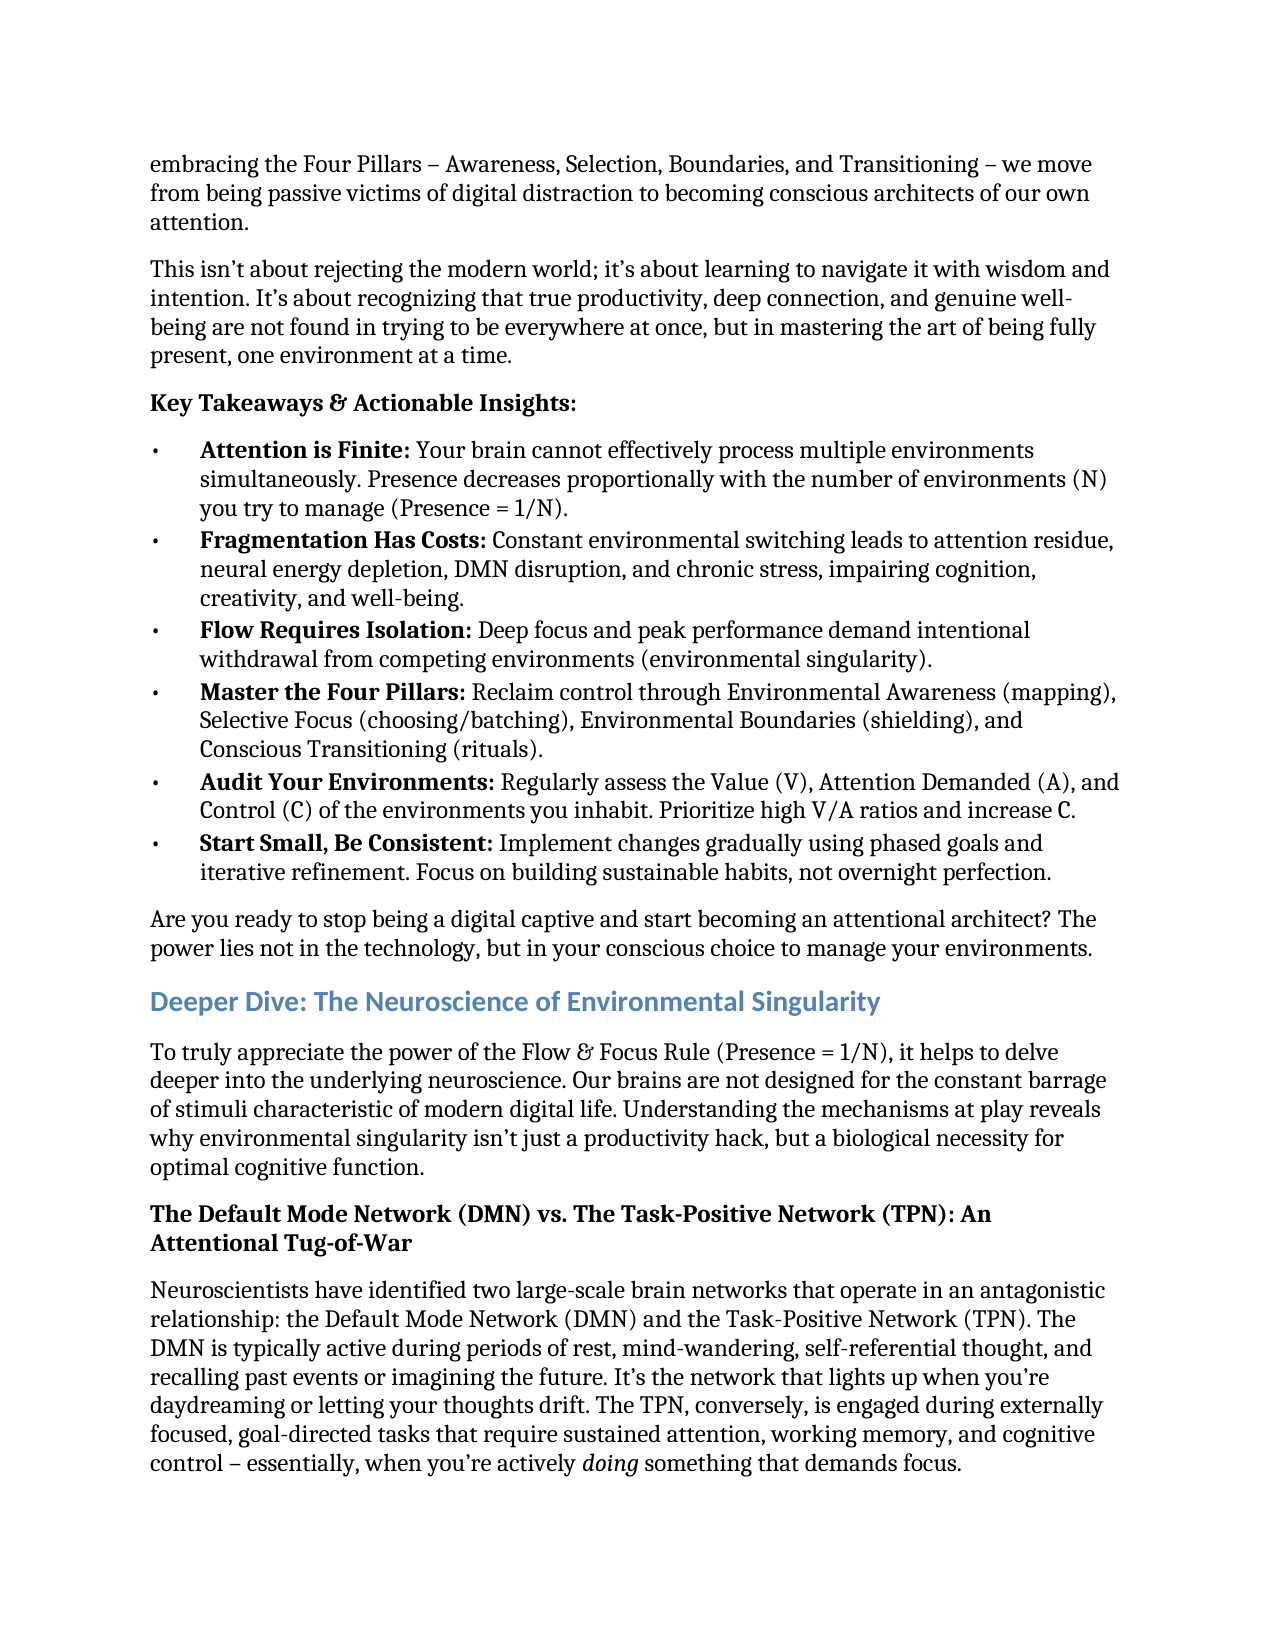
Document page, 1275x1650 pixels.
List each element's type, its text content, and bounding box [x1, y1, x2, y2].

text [150, 150, 1125, 236]
list Audit Your Environments: Regularly assess the Value (V), Attention Demanded (A), and Control (C) of the environments you inhabit. Prioritize high V/A ratios and increase C. [150, 767, 1125, 825]
list Start Small, Be Consistent: Implement changes gradually using phased goals and iterative refinement. Focus on building sustainable habits, not overnight perfection. [150, 829, 1125, 886]
list Attention is Finite: Your brain cannot effectively process multiple environments simultaneously. Presence decreases proportionally with the number of environments (N) you try to manage (Presence = 1/N). [150, 436, 1125, 522]
text Neuroscientists have identified two large-scale brain networks that operate in an antagonistic relationship: the Default Mode Network (DMN) and the Task-Positive Network (TPN). The DMN is typically active during periods of rest, mind-wandering, self-referential thought, and recalling past events or imagining the future. It’s the network that lights up when you’re daydreaming or letting your thoughts drift. The TPN, conversely, is engaged during externally focused, goal-directed tasks that require sustained attention, working memory, and cognitive control – essentially, when you’re actively doing something that demands focus. [150, 1276, 1125, 1478]
list Fragmentation Has Costs: Constant environmental switching leads to attention residue, neural energy depletion, DMN disruption, and chronic stress, impairing cognition, creativity, and well-being. [150, 526, 1125, 612]
text The Default Mode Network (DMN) vs. The Task-Positive Network (TPN): An Attentional Tug-of-War [150, 1200, 1125, 1258]
text Are you ready to stop being a digital captive and start becoming an attentional architect? The power lies not in the technology, but in your conscious choice to manage your environments. [150, 905, 1125, 962]
subtitle Deeper Dive: The Neuroscience of Environmental Singularity [150, 983, 1125, 1019]
list Flow Requires Isolation: Deep focus and peak performance demand intentional withdrawal from competing environments (environmental singularity). [150, 616, 1125, 674]
text To truly appreciate the power of the Flow & Focus Rule (Presence = 1/N), it helps to delve deeper into the underlying neuroscience. Our brains are not designed for the constant barrage of stimuli characteristic of modern digital life. Understanding the mechanisms at play reveals why environmental singularity isn’t just a productivity hack, but a biological necessity for optimal cognitive function. [150, 1038, 1125, 1181]
list Master the Four Pillars: Reclaim control through Environmental Awareness (mapping), Selective Focus (choosing/batching), Environmental Boundaries (shielding), and Conscious Transitioning (rituals). [150, 677, 1125, 764]
text Key Takeaways & Actionable Insights: [150, 389, 1125, 417]
text This isn’t about rejecting the modern world; it’s about learning to navigate it with wisdom and intention. It’s about recognizing that true productivity, deep connection, and genuine well-being are not found in trying to be everywhere at once, but in mastering the art of being fully present, one environment at a time. [150, 255, 1125, 370]
